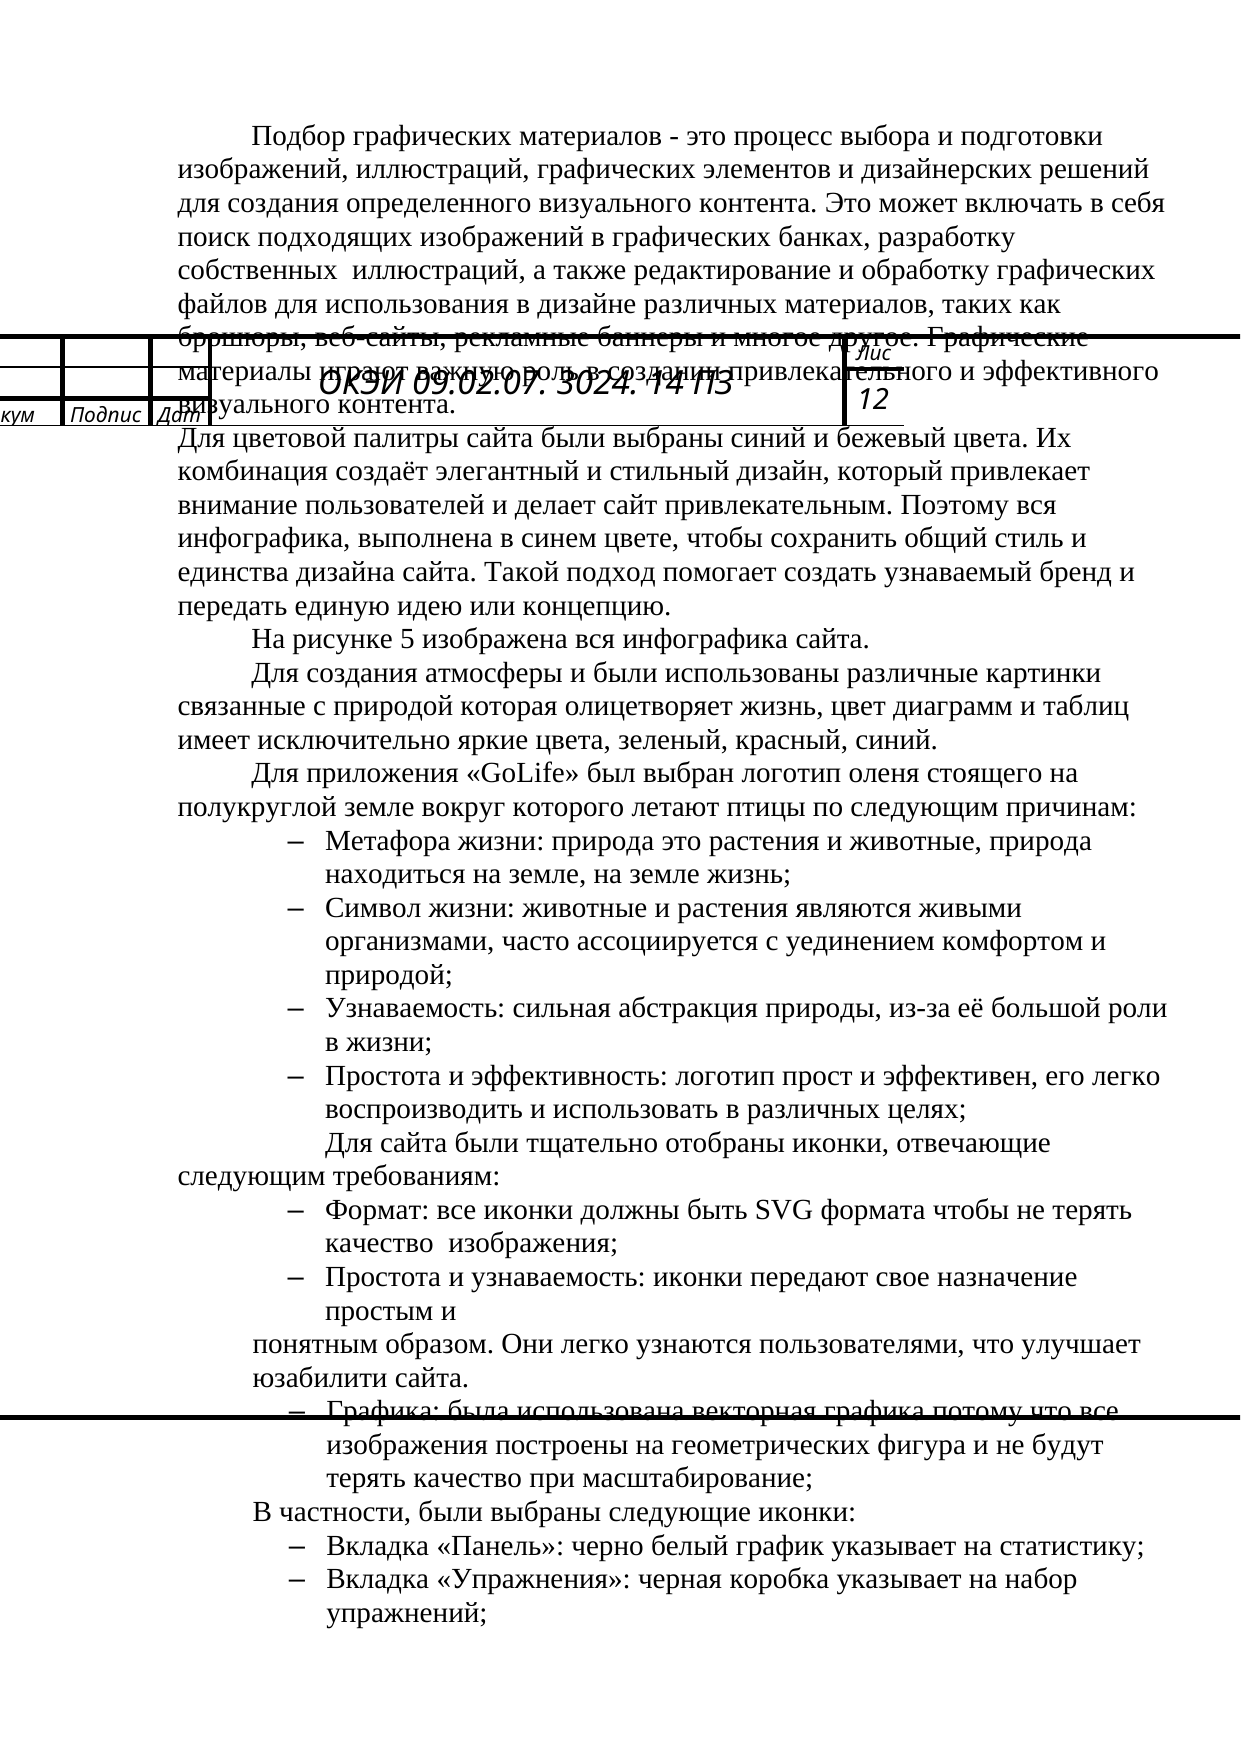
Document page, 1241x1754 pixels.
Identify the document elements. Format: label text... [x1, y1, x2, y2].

text Для создания атмосферы и были использованы различные картинки связанные с природой которая олицетворяет жизнь, цвет диаграмм и таблиц имеет исключительно яркие цвета, зеленый, красный, синий. [177, 655, 1181, 755]
text Для сайта были тщательно отобраны иконки, отвечающие следующим требованиям: [177, 1125, 1181, 1192]
list Символ жизни: животные и растения являются живыми организмами, часто ассоциируется с уединением комфортом и природой; [287, 890, 1181, 990]
list Формат: все иконки должны быть SVG формата чтобы не терять качество изображения; [287, 1192, 1181, 1259]
text Для цветовой палитры сайта были выбраны синий и бежевый цвета. Их комбинация создаёт элегантный и стильный дизайн, который привлекает внимание пользователей и делает сайт привлекательным. Поэтому вся инфографика, выполнена в синем цвете, чтобы сохранить общий стиль и единства дизайна сайта. Такой подход помогает создать узнаваемый бренд и [177, 420, 1181, 588]
text Для приложения «GoLife» был выбран логотип оленя стоящего на полукруглой земле вокруг которого летают птицы по следующим причинам: [177, 755, 1181, 822]
list В частности, были выбраны следующие иконки: [252, 1494, 1181, 1528]
text Подбор графических материалов - это процесс выбора и подготовки изображений, иллюстраций, графических элементов и дизайнерских решений для создания определенного визуального контента. Это может включать в себя поиск подходящих изображений в графических банках, разработку собственных иллюстраций, а также редактирование и обработку графических файлов для использования в дизайне различных материалов, таких как брошюры, веб-сайты, рекламные баннеры и многое другое. Графические материалы играют важную роль в создании привлекательного и эффективного визуального контента. [177, 118, 1181, 420]
list Простота и эффективность: логотип прост и эффективен, его легко воспроизводить и использовать в различных целях; [287, 1058, 1181, 1125]
list понятным образом. Они легко узнаются пользователями, что улучшает юзабилити сайта. [252, 1326, 1181, 1393]
list Вкладка «Панель»: черно белый график указывает на статистику; [288, 1528, 1181, 1561]
list Узнаваемость: сильная абстракция природы, из-за её большой роли в жизни; [287, 990, 1181, 1058]
list Вкладка «Упражнения»: черная коробка указывает на набор упражнений; [288, 1561, 1181, 1628]
list Метафора жизни: природа это растения и животные, природа находиться на земле, на земле жизнь; [287, 822, 1181, 890]
list Графика: была использована векторная графика потому что все изображения построены на геометрических фигура и не будут терять качество при масштабирование; [288, 1393, 1181, 1494]
text На рисунке 5 изображена вся инфографика сайта. [177, 621, 1181, 655]
list Простота и узнаваемость: иконки передают свое назначение простым и [287, 1259, 1181, 1326]
text передать единую идею или концепцию. [177, 588, 1181, 621]
